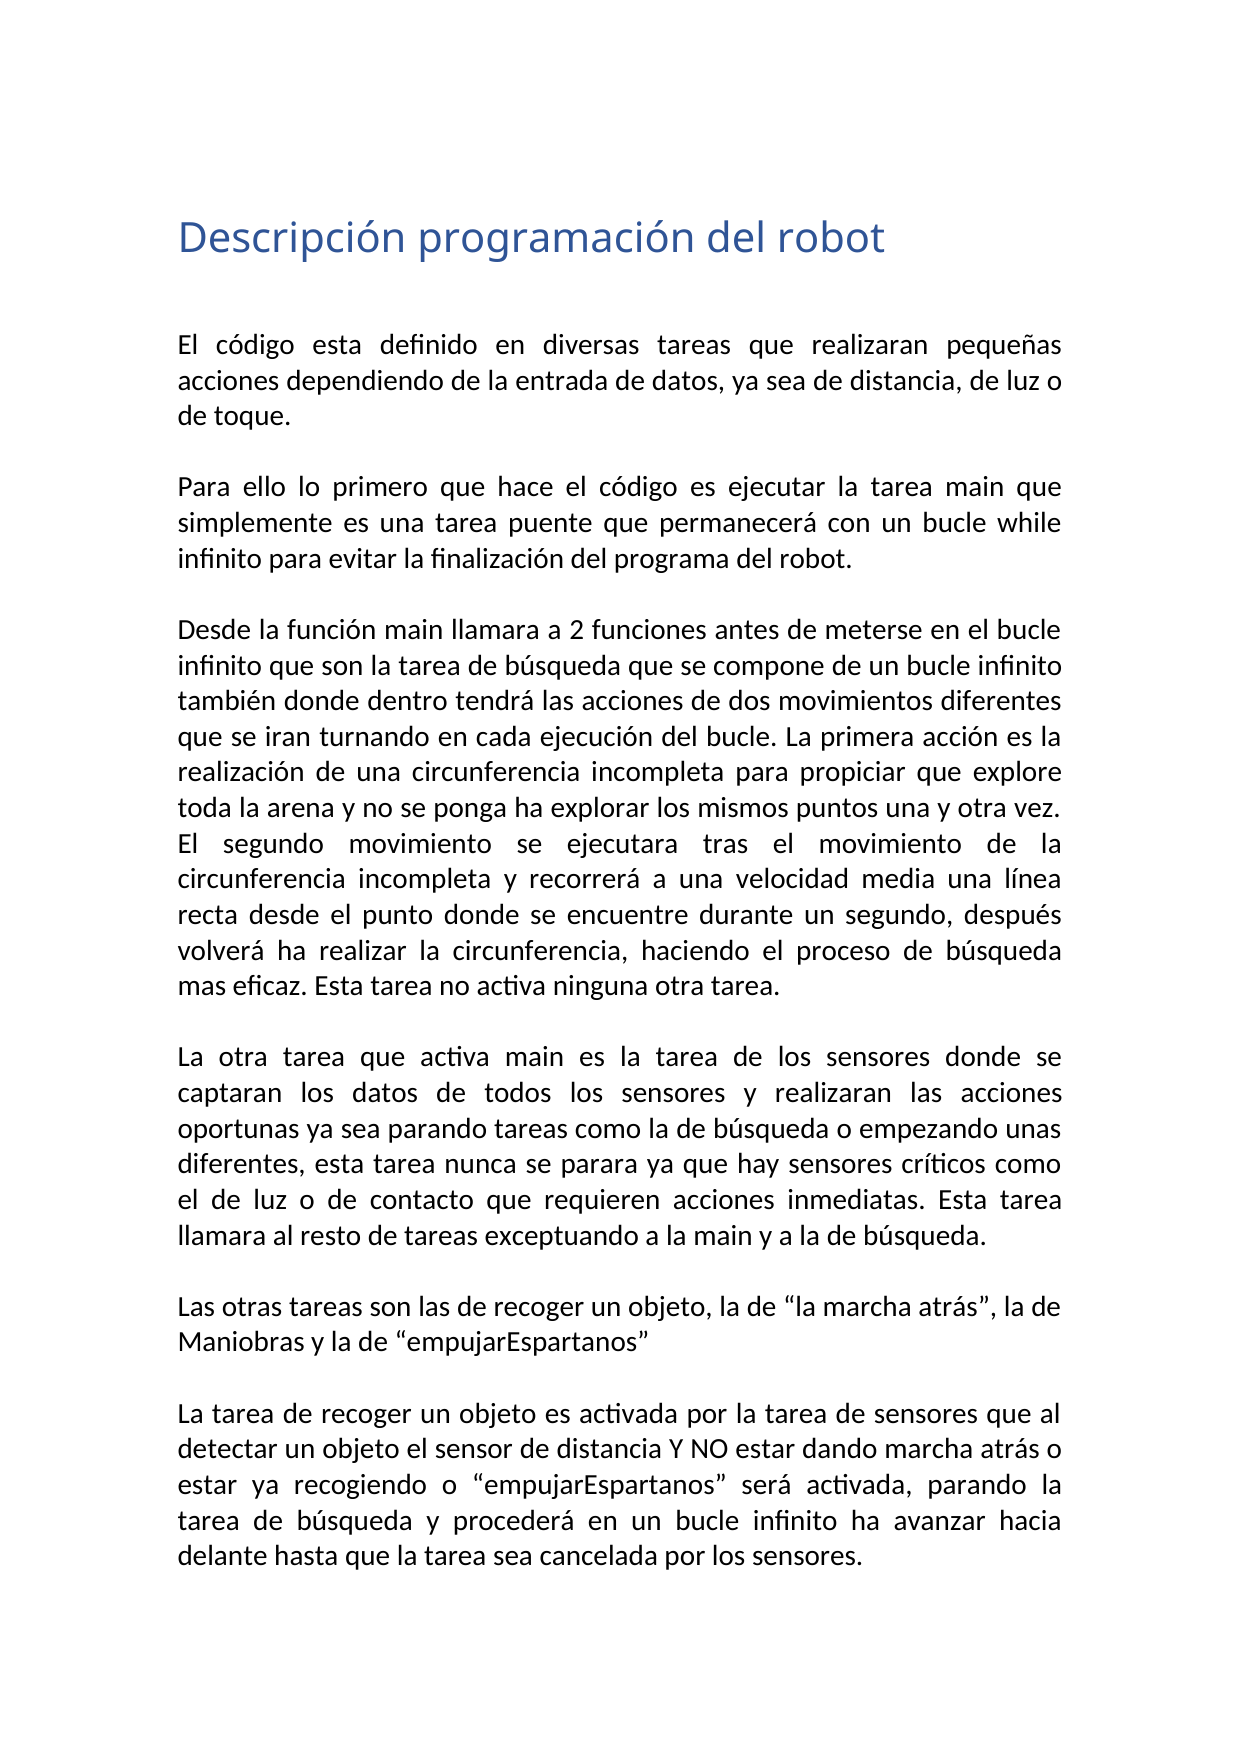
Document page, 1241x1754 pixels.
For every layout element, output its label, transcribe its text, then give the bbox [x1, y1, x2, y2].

text Desde la función main llamara a 2 funciones antes de meterse en el bucle infinito que son la tarea de búsqueda que se compone de un bucle infinito también donde dentro tendrá las acciones de dos movimientos diferentes que se iran turnando en cada ejecución del bucle. La primera acción es la realización de una circunferencia incompleta para propiciar que explore toda la arena y no se ponga ha explorar los mismos puntos una y otra vez. El segundo movimiento se ejecutara tras el movimiento de la circunferencia incompleta y recorrerá a una velocidad media una línea recta desde el punto donde se encuentre durante un segundo, después volverá ha realizar la circunferencia, haciendo el proceso de búsqueda mas eficaz. Esta tarea no activa ninguna otra tarea. [177, 611, 1063, 1003]
subtitle Descripción programación del robot [177, 208, 1063, 265]
text La tarea de recoger un objeto es activada por la tarea de sensores que al detectar un objeto el sensor de distancia Y NO estar dando marcha atrás o estar ya recogiendo o “empujarEspartanos” será activada, parando la tarea de búsqueda y procederá en un bucle infinito ha avanzar hacia delante hasta que la tarea sea cancelada por los sensores. [177, 1395, 1063, 1573]
text La otra tarea que activa main es la tarea de los sensores donde se captaran los datos de todos los sensores y realizaran las acciones oportunas ya sea parando tareas como la de búsqueda o empezando unas diferentes, esta tarea nunca se parara ya que hay sensores críticos como el de luz o de contacto que requieren acciones inmediatas. Esta tarea llamara al resto de tareas exceptuando a la main y a la de búsqueda. [177, 1038, 1063, 1252]
text El código esta definido en diversas tareas que realizaran pequeñas acciones dependiendo de la entrada de datos, ya sea de distancia, de luz o de toque. [177, 326, 1063, 433]
text Para ello lo primero que hace el código es ejecutar la tarea main que simplemente es una tarea puente que permanecerá con un bucle while infinito para evitar la finalización del programa del robot. [177, 468, 1063, 575]
text Las otras tareas son las de recoger un objeto, la de “la marcha atrás”, la de Maniobras y la de “empujarEspartanos” [177, 1288, 1063, 1359]
